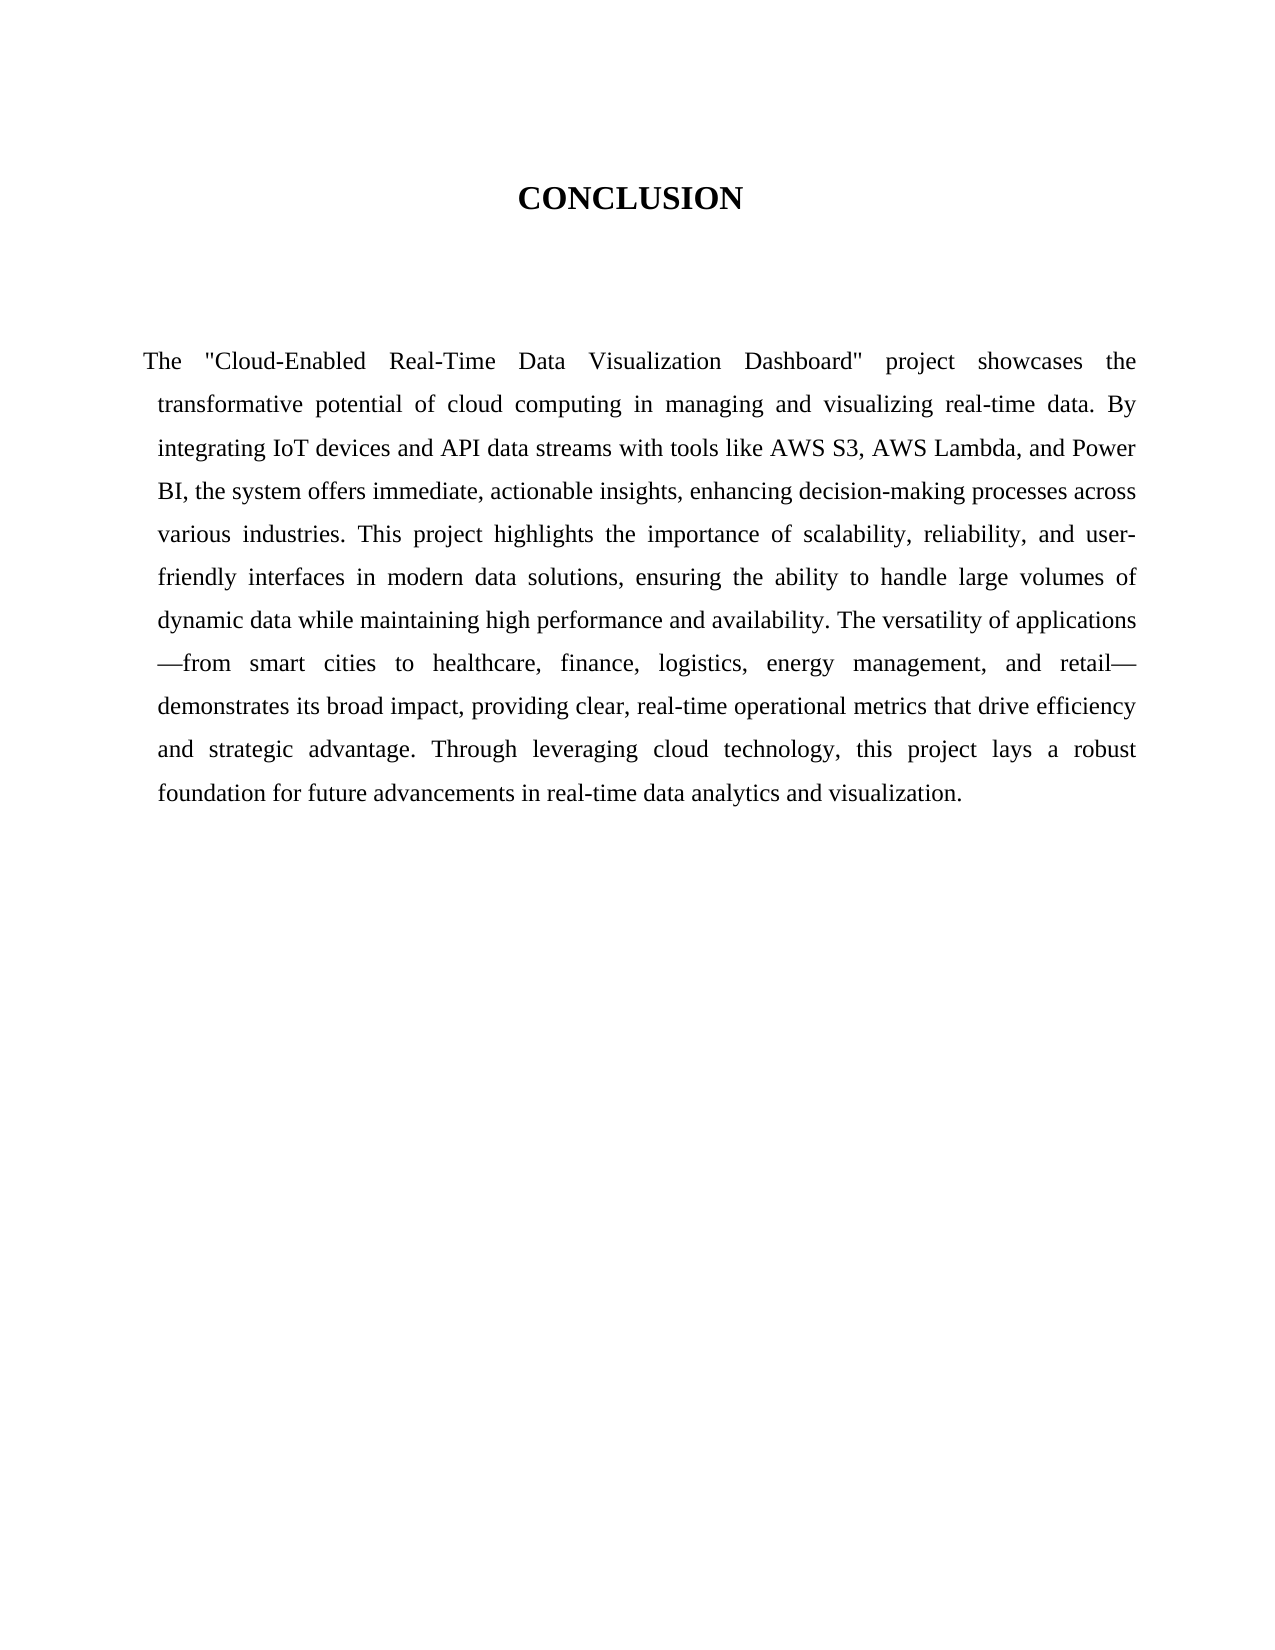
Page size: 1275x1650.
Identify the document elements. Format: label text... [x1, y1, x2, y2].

text The "Cloud-Enabled Real-Time Data Visualization Dashboard" project showcases the transformative potential of cloud computing in managing and visualizing real-time data. By integrating IoT devices and API data streams with tools like AWS S3, AWS Lambda, and Power BI, the system offers immediate, actionable insights, enhancing decision-making processes across various industries. This project highlights the importance of scalability, reliability, and user-friendly interfaces in modern data solutions, ensuring the ability to handle large volumes of dynamic data while maintaining high performance and availability. The versatility of applications—from smart cities to healthcare, finance, logistics, energy management, and retail—demonstrates its broad impact, providing clear, real-time operational metrics that drive efficiency and strategic advantage. Through leveraging cloud technology, this project lays a robust foundation for future advancements in real-time data analytics and visualization. [143, 346, 1137, 806]
subtitle CONCLUSION [312, 179, 948, 217]
